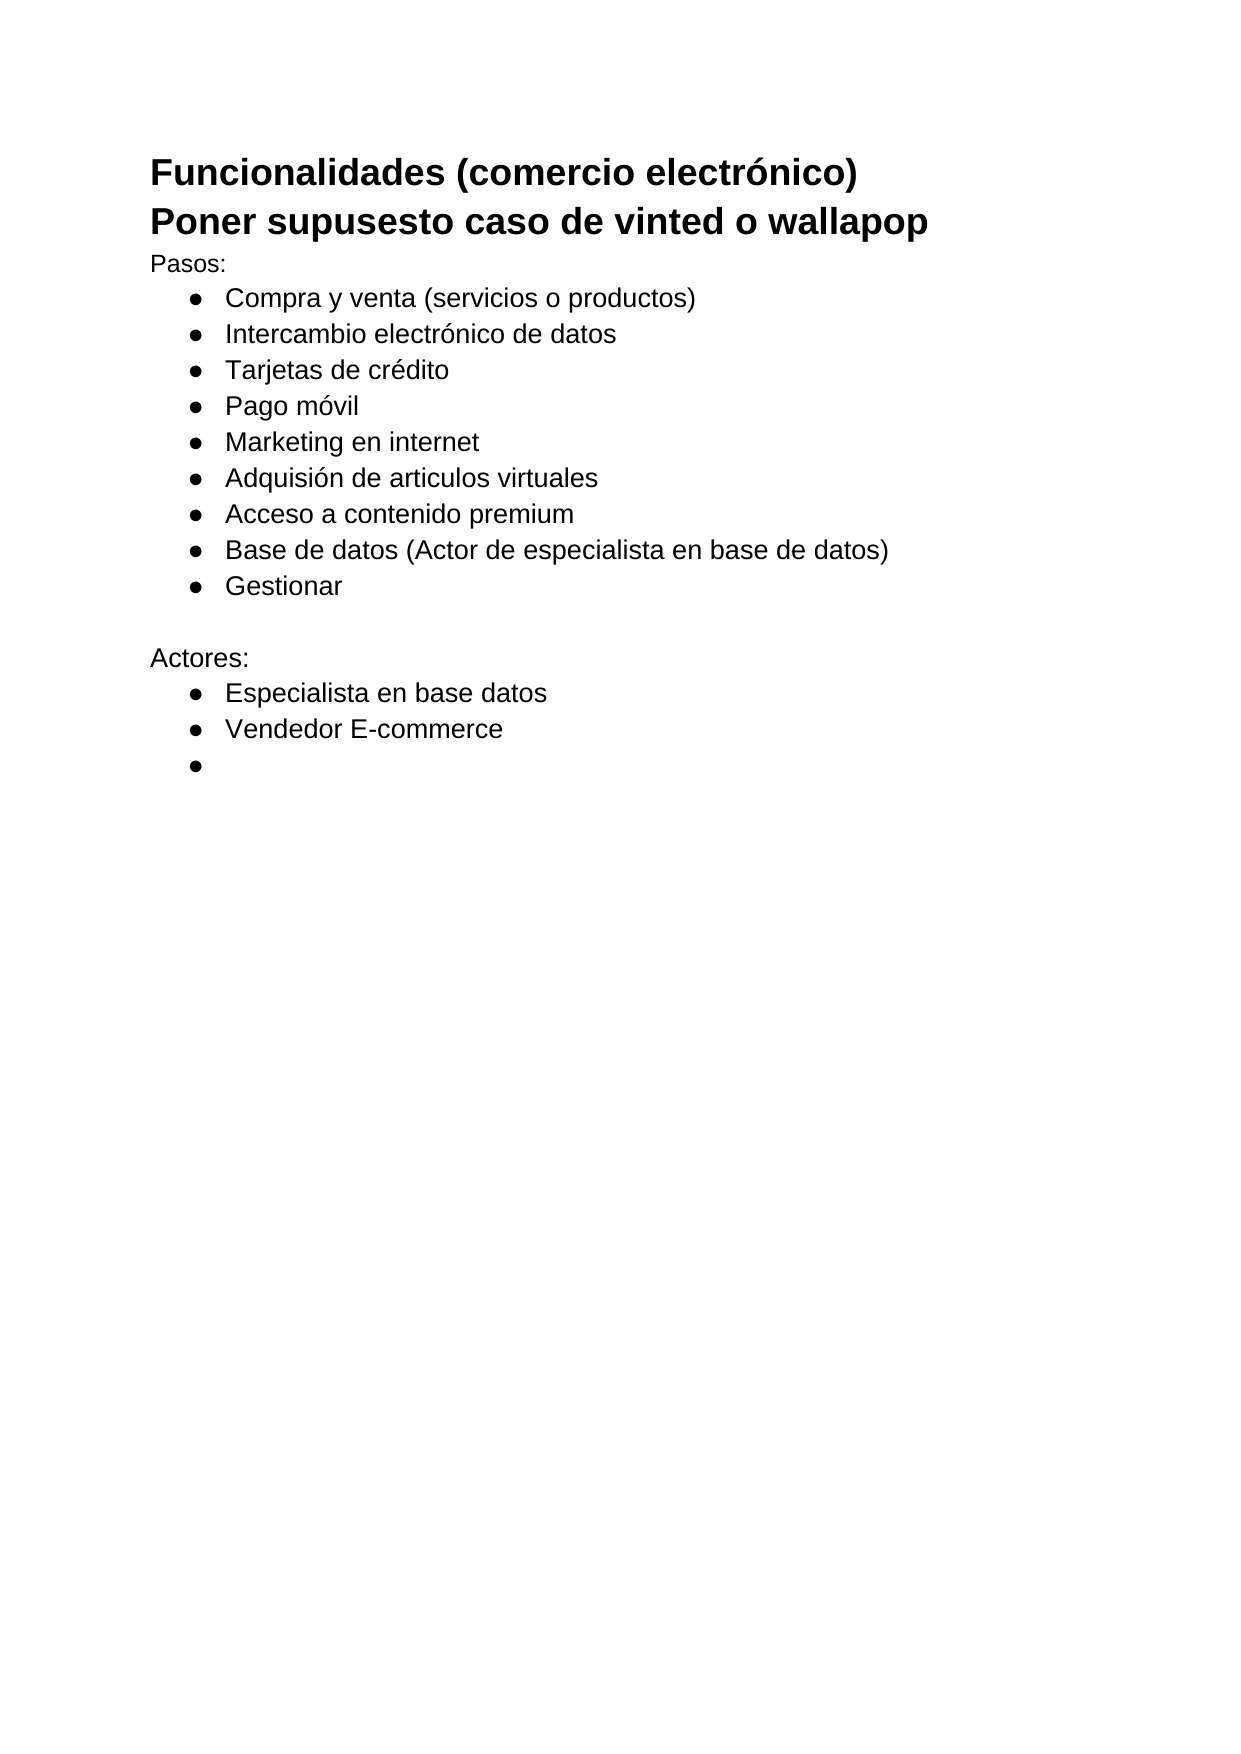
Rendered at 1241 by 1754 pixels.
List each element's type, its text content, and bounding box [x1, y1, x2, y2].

list Base de datos (Actor de especialista en base de datos) [187, 534, 1090, 565]
list Gestionar [187, 570, 1090, 601]
list Vendedor E-commerce [187, 713, 1090, 745]
list Marketing en internet [187, 426, 1090, 457]
list Tarjetas de crédito [187, 354, 1090, 385]
text Funcionalidades (comercio electrónico) [150, 150, 1090, 193]
list Especialista en base datos [187, 677, 1090, 709]
list Compra y venta (servicios o productos) [187, 282, 1090, 313]
text Actores: [150, 642, 1090, 673]
text Poner supusesto caso de vinted o wallapop [150, 199, 1090, 243]
list Intercambio electrónico de datos [187, 318, 1090, 349]
list Adquisión de articulos virtuales [187, 462, 1090, 493]
list Pago móvil [187, 390, 1090, 421]
list Acceso a contenido premium [187, 498, 1090, 529]
text Pasos: [150, 249, 1090, 278]
